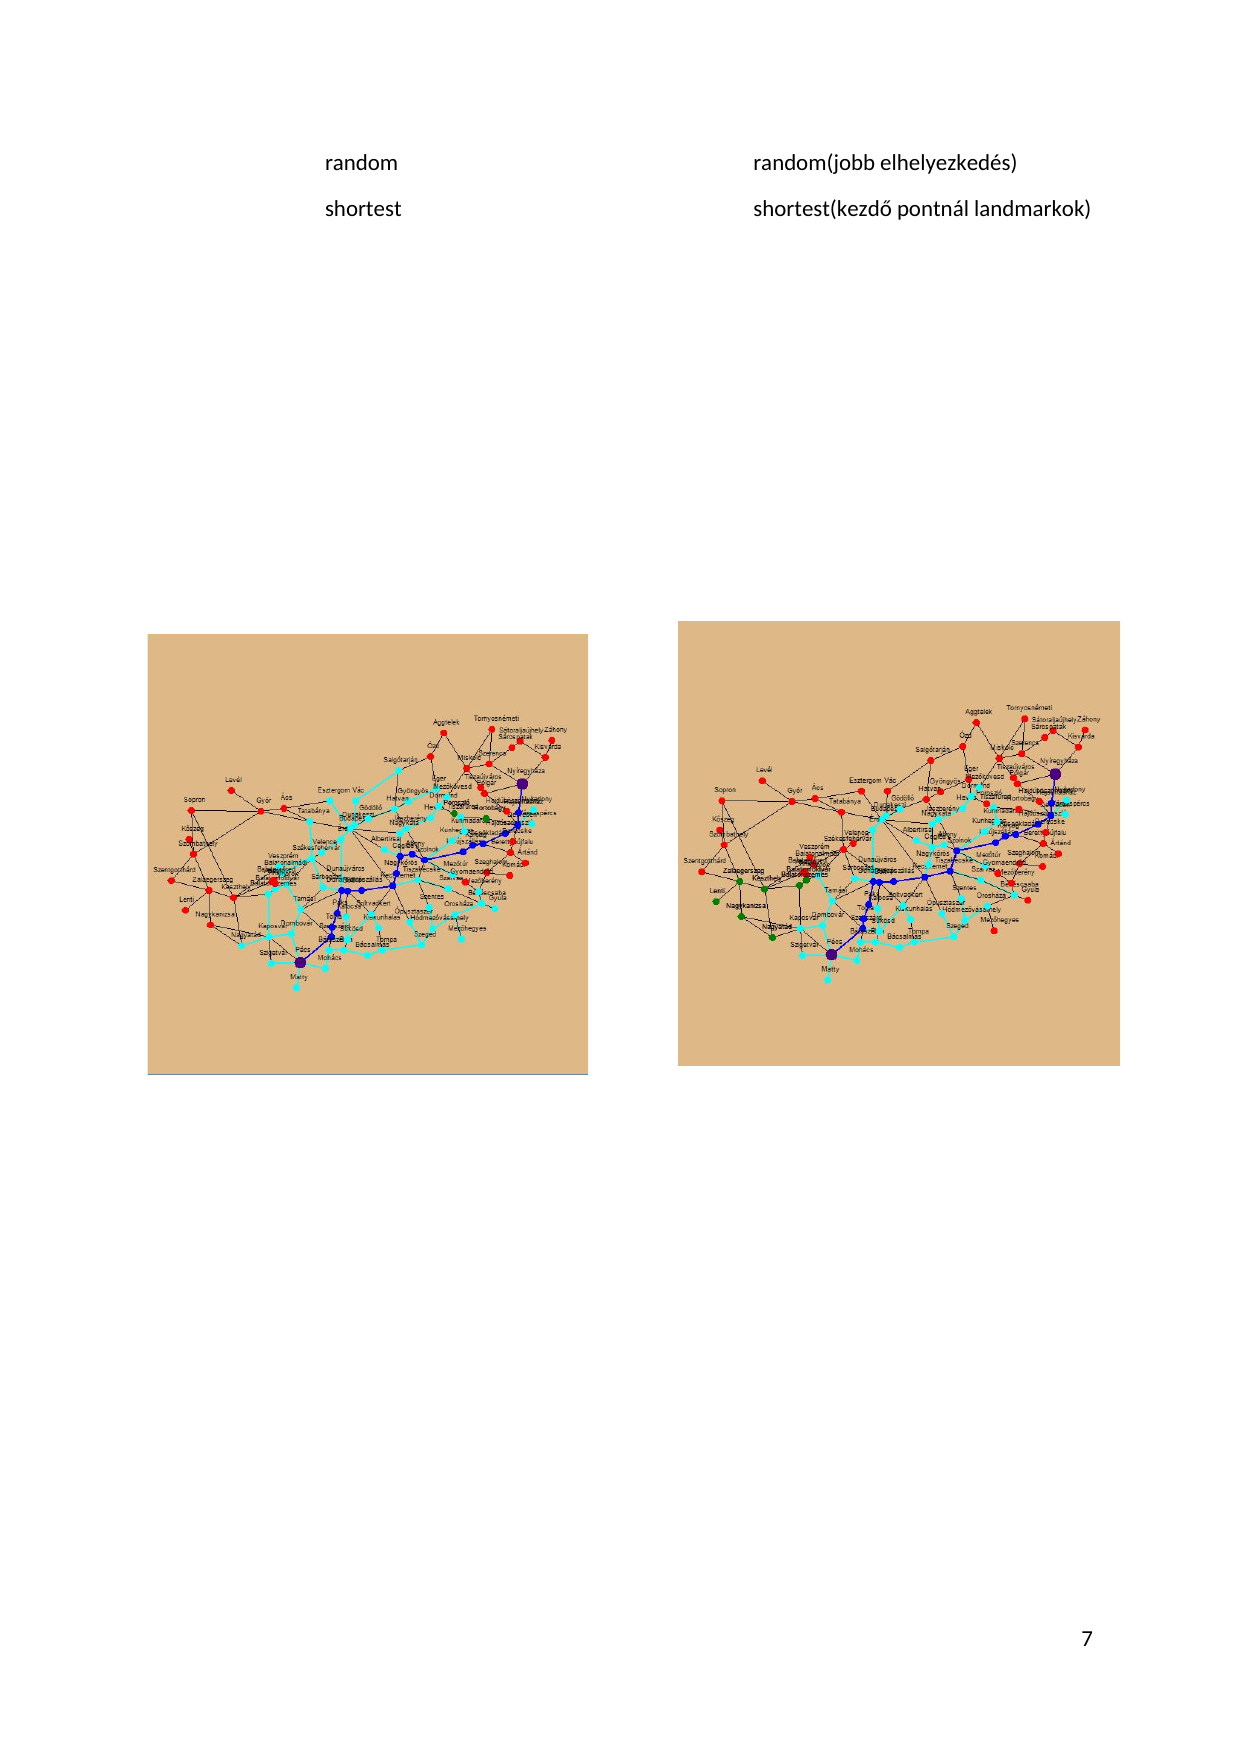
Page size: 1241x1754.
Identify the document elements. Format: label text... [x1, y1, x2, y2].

picture [147, 634, 589, 1075]
text shortest shortest(kezdő pontnál landmarkok) [148, 194, 1093, 222]
picture [678, 621, 1121, 1066]
text random random(jobb elhelyezkedés) [148, 148, 1093, 176]
